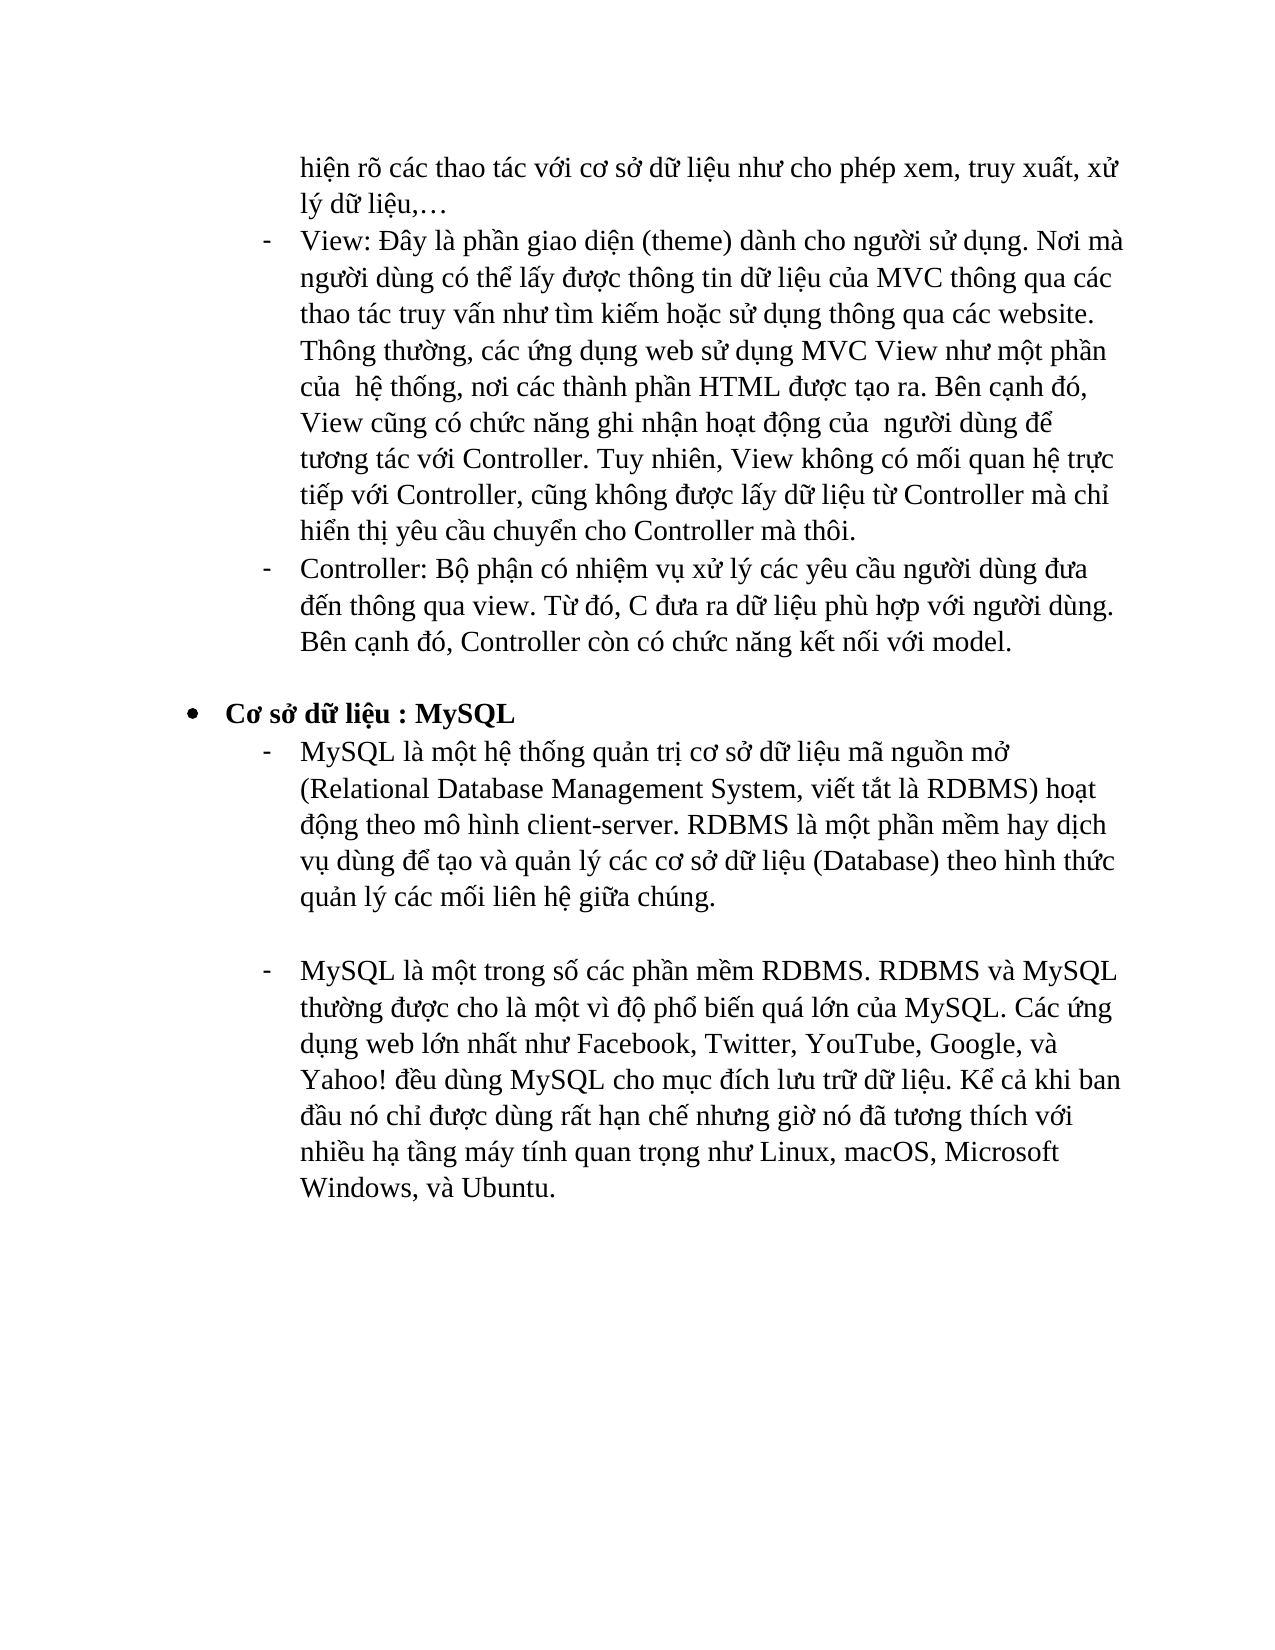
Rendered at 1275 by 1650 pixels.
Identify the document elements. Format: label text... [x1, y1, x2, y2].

list Controller: Bộ phận có nhiệm vụ xử lý các yêu cầu người dùng đưa đến thông qua view. Từ đó, C đưa ra dữ liệu phù hợp với người dùng. Bên cạnh đó, Controller còn có chức năng kết nối với model. [262, 550, 1125, 658]
list MySQL là một trong số các phần mềm RDBMS. RDBMS và MySQL thường được cho là một vì độ phổ biến quá lớn của MySQL. Các ứng dụng web lớn nhất như Facebook, Twitter, YouTube, Google, và Yahoo! đều dùng MySQL cho mục đích lưu trữ dữ liệu. Kể cả khi ban đầu nó chỉ được dùng rất hạn chế nhưng giờ nó đã tương thích với nhiều hạ tầng máy tính quan trọng như Linux, macOS, Microsoft Windows, và Ubuntu. [262, 952, 1125, 1204]
list MySQL là một hệ thống quản trị cơ sở dữ liệu mã nguồn mở (Relational Database Management System, viết tắt là RDBMS) hoạt động theo mô hình client-server. RDBMS là một phần mềm hay dịch vụ dùng để tạo và quản lý các cơ sở dữ liệu (Database) theo hình thức quản lý các mối liên hệ giữa chúng. [262, 733, 1125, 913]
list Cơ sở dữ liệu : MySQL [187, 696, 1125, 730]
list View: Đây là phần giao diện (theme) dành cho người sử dụng. Nơi mà người dùng có thể lấy được thông tin dữ liệu của MVC thông qua các thao tác truy vấn như tìm kiếm hoặc sử dụng thông qua các website. Thông thường, các ứng dụng web sử dụng MVC View như một phần của hệ thống, nơi các thành phần HTML được tạo ra. Bên cạnh đó, View cũng có chức năng ghi nhận hoạt động của người dùng để tương tác với Controller. Tuy nhiên, View không có mối quan hệ trực tiếp với Controller, cũng không được lấy dữ liệu từ Controller mà chỉ hiển thị yêu cầu chuyển cho Controller mà thôi. [262, 222, 1125, 547]
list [262, 150, 1125, 220]
